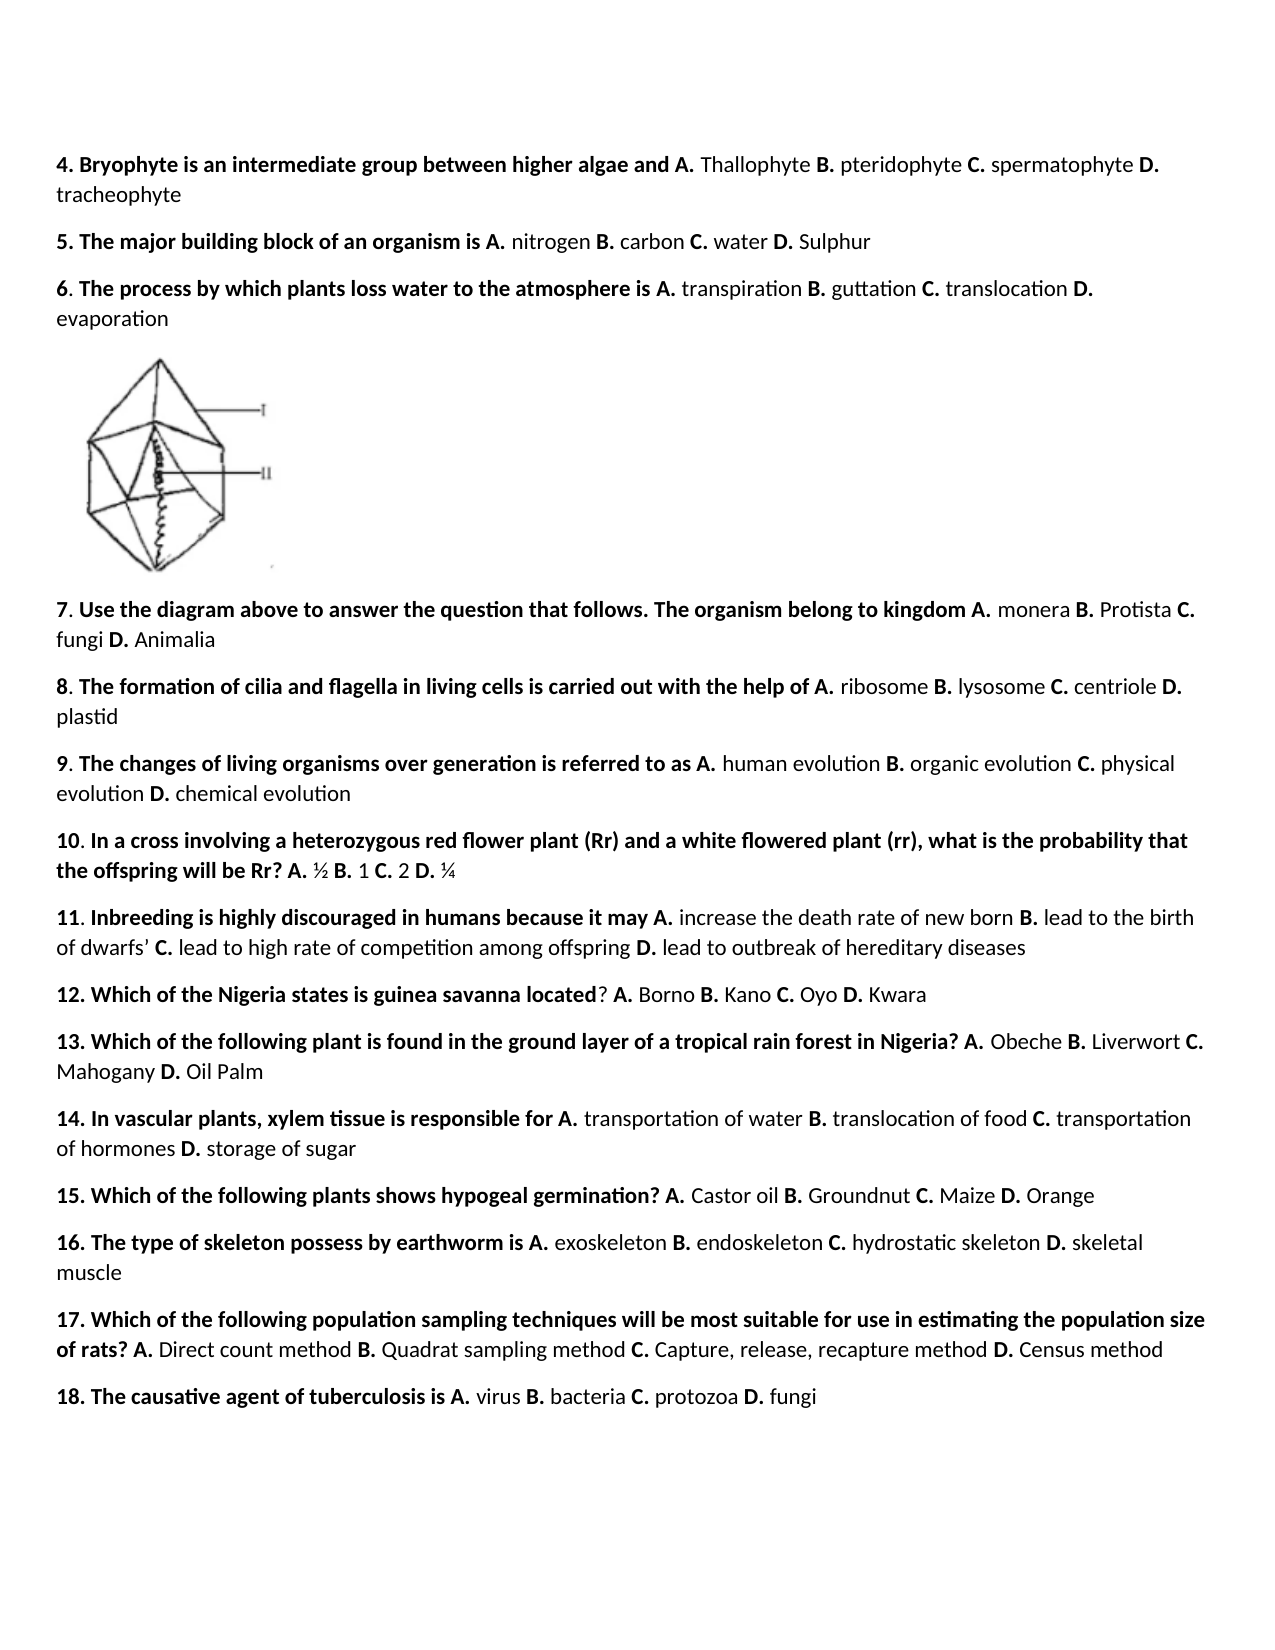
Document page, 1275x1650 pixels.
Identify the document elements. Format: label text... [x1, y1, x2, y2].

text 11. Inbreeding is highly discouraged in humans because it may A. increase the death rate of new born B. lead to the birth of dwarfs’ C. lead to high rate of competition among offspring D. lead to outbreak of hereditary diseases [56, 903, 1209, 961]
text 10. In a cross involving a heterozygous red flower plant (Rr) and a white flowered plant (rr), what is the probability that the offspring will be Rr? A. ½ B. 1 C. 2 D. ¼ [56, 826, 1209, 884]
text 15. Which of the following plants shows hypogeal germination? A. Castor oil B. Groundnut C. Maize D. Orange [56, 1181, 1209, 1209]
text 13. Which of the following plant is found in the ground layer of a tropical rain forest in Nigeria? A. Obeche B. Liverwort C. Mahogany D. Oil Palm [56, 1027, 1209, 1085]
text 18. The causative agent of tuberculosis is A. virus B. bacteria C. protozoa D. fungi [56, 1382, 1209, 1410]
text 14. In vascular plants, xylem tissue is responsible for A. transportation of water B. translocation of food C. transportation of hormones D. storage of sugar [56, 1104, 1209, 1162]
text 8. The formation of cilia and flagella in living cells is carried out with the help of A. ribosome B. lysosome C. centriole D. plastid [56, 672, 1209, 730]
text 9. The changes of living organisms over generation is referred to as A. human evolution B. organic evolution C. physical evolution D. chemical evolution [56, 749, 1209, 807]
text 6. The process by which plants loss water to the atmosphere is A. transpiration B. guttation C. translocation D. evaporation [56, 274, 1209, 332]
text 4. Bryophyte is an intermediate group between higher algae and A. Thallophyte B. pteridophyte C. spermatophyte D. tracheophyte [56, 150, 1209, 208]
text 5. The major building block of an organism is A. nitrogen B. carbon C. water D. Sulphur [56, 227, 1209, 255]
text 16. The type of skeleton possess by earthworm is A. exoskeleton B. endoskeleton C. hydrostatic skeleton D. skeletal muscle [56, 1228, 1209, 1286]
picture [77, 351, 282, 576]
text 12. Which of the Nigeria states is guinea savanna located? A. Borno B. Kano C. Oyo D. Kwara [56, 980, 1209, 1008]
text 17. Which of the following population sampling techniques will be most suitable for use in estimating the population size of rats? A. Direct count method B. Quadrat sampling method C. Capture, release, recapture method D. Census method [56, 1305, 1209, 1363]
text 7. Use the diagram above to answer the question that follows. The organism belong to kingdom A. monera B. Protista C. fungi D. Animalia [56, 595, 1209, 653]
